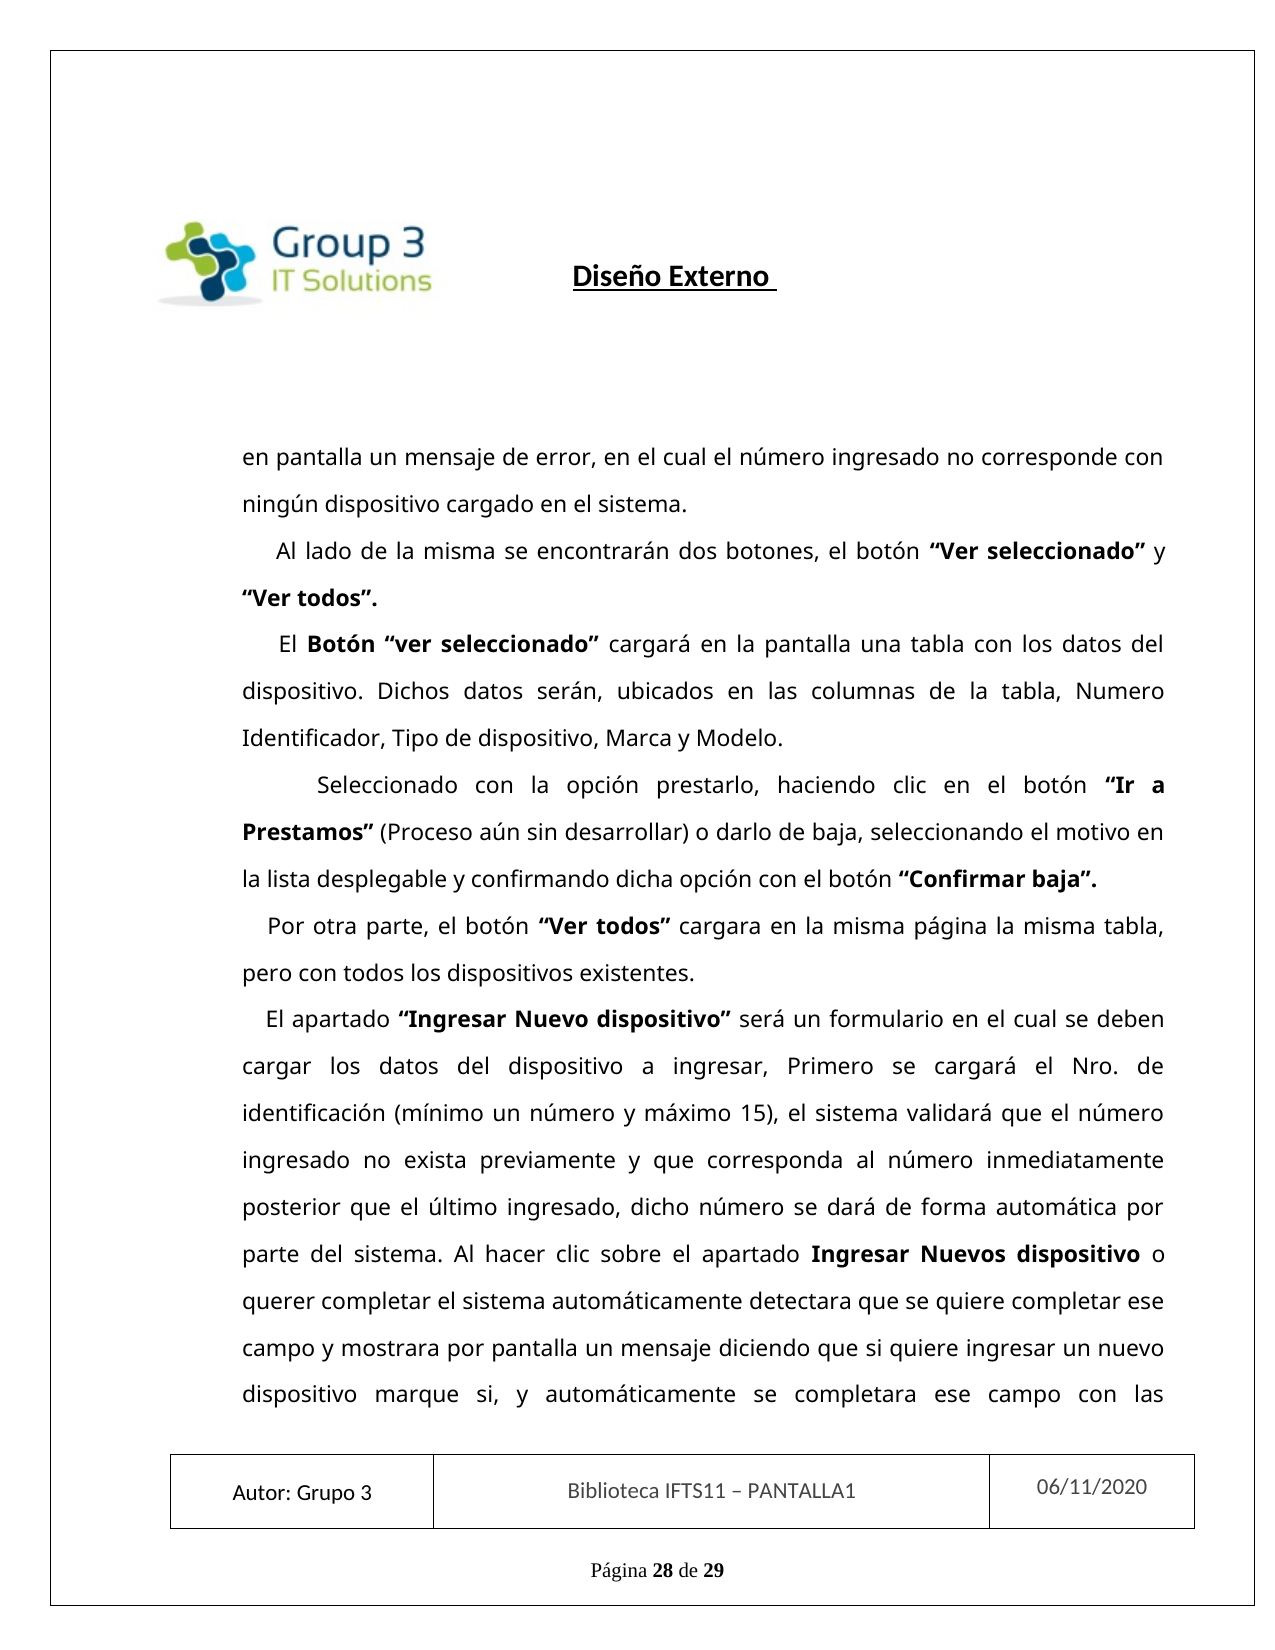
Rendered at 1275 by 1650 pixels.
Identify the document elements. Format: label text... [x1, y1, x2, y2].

text Seleccionado con la opción prestarlo, haciendo clic en el botón “Ir a Prestamos” (Proceso aún sin desarrollar) o darlo de baja, seleccionando el motivo en la lista desplegable y confirmando dicha opción con el botón “Confirmar baja”. [242, 769, 1165, 894]
picture [130, 174, 493, 351]
text El Botón “ver seleccionado” cargará en la pantalla una tabla con los datos del dispositivo. Dichos datos serán, ubicados en las columnas de la tabla, Numero Identificador, Tipo de dispositivo, Marca y Modelo. [242, 628, 1165, 753]
text Por otra parte, el botón “Ver todos” cargara en la misma página la misma tabla, pero con todos los dispositivos existentes. [242, 909, 1165, 988]
text Al lado de la misma se encontrarán dos botones, el botón “Ver seleccionado” y “Ver todos”. [242, 534, 1165, 613]
